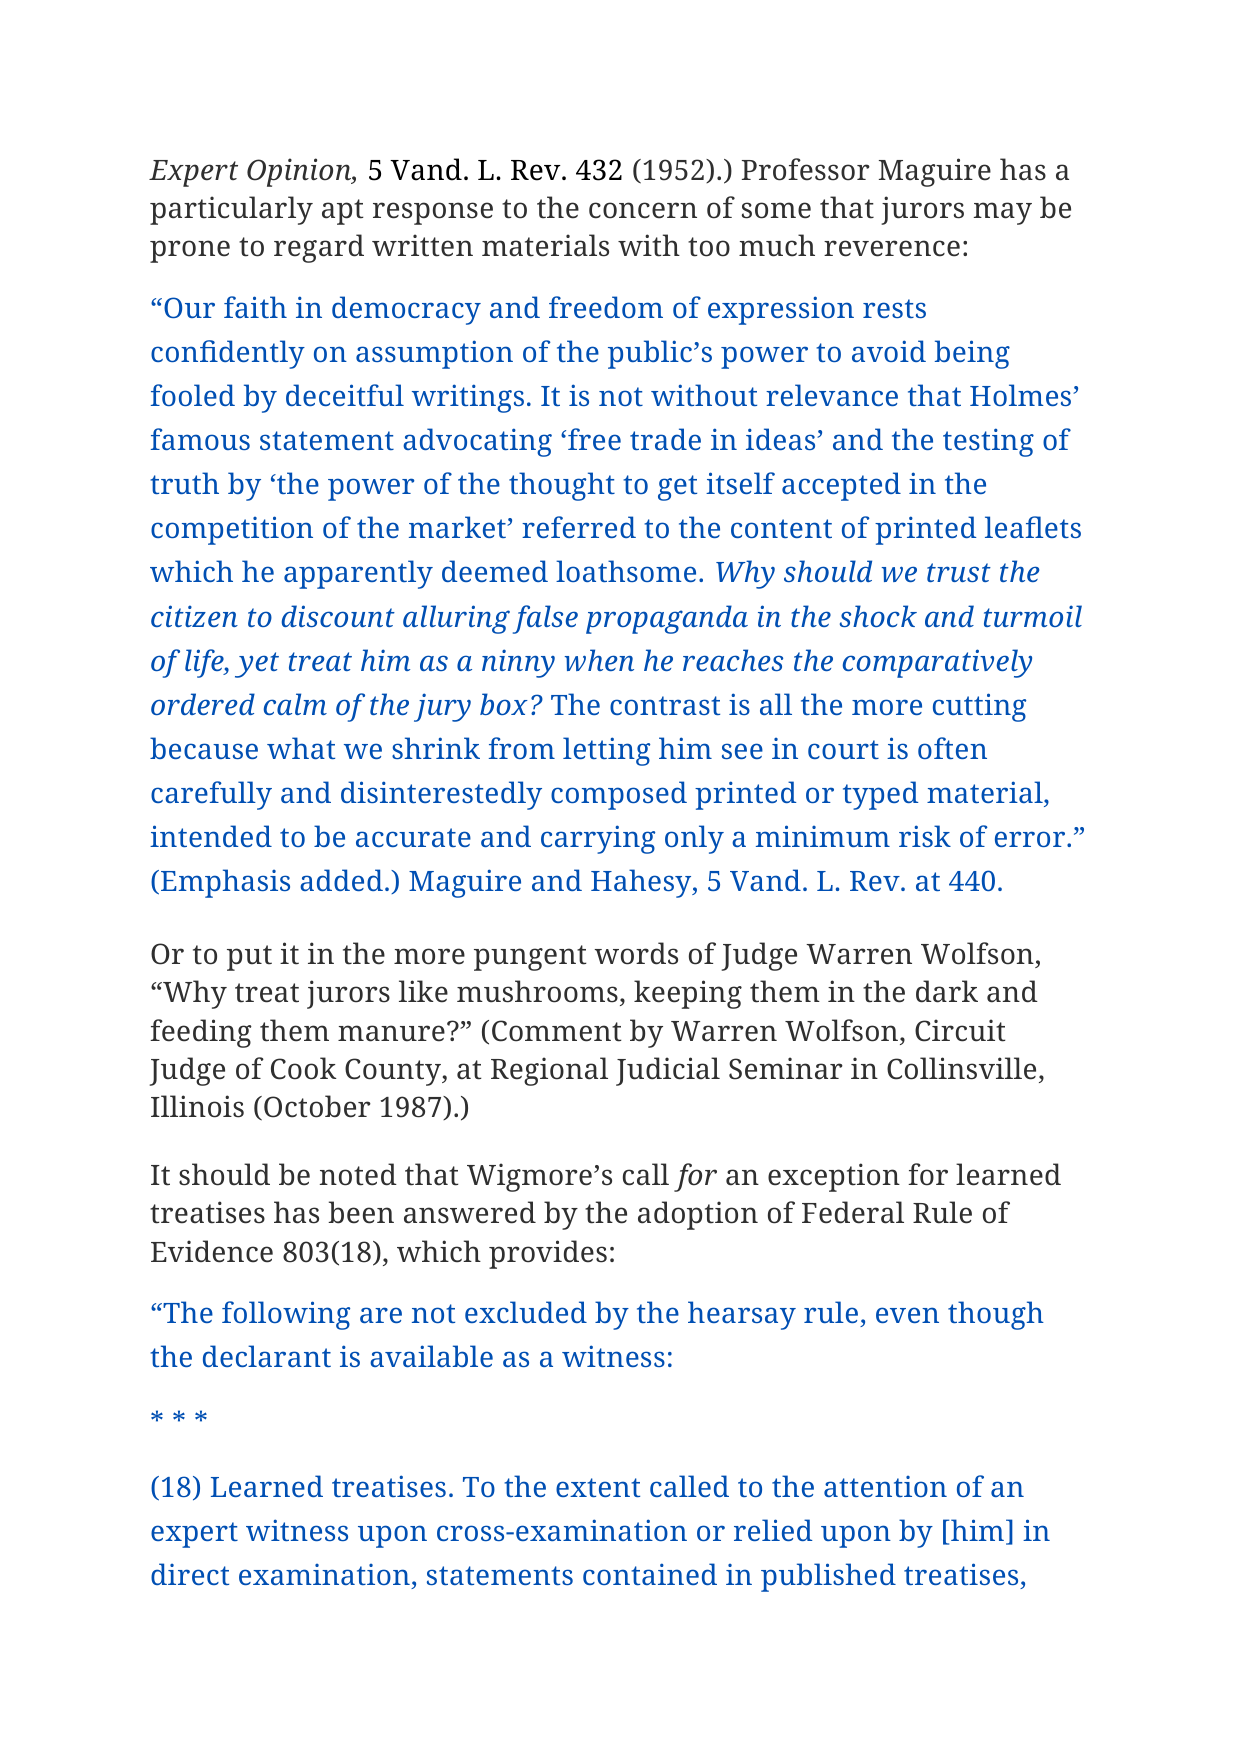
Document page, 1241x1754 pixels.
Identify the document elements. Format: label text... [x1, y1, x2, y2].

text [150, 1468, 1090, 1594]
text * * * [150, 1403, 1090, 1441]
text “Our faith in democracy and freedom of expression rests confidently on assumption of the public’s power to avoid being fooled by deceitful writings. It is not without relevance that Holmes’ famous statement advocating ‘free trade in ideas’ and the testing of truth by ‘the power of the thought to get itself accepted in the competition of the market’ referred to the content of printed leaflets which he apparently deemed loathsome. Why should we trust the citizen to discount alluring false propaganda in the shock and turmoil of life, yet treat him as a ninny when he reaches the comparatively ordered calm of the jury box? The contrast is all the more cutting because what we shrink from letting him see in court is often carefully and disinterestedly composed printed or typed material, intended to be accurate and carrying only a minimum risk of error.” (Emphasis added.) Maguire and Hahesy, 5 Vand. L. Rev. at 440. [150, 288, 1090, 899]
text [150, 150, 1090, 265]
text Or to put it in the more pungent words of Judge Warren Wolfson, “Why treat jurors like mushrooms, keeping them in the dark and feeding them manure?” (Comment by Warren Wolfson, Circuit Judge of Cook County, at Regional Judicial Seminar in Collinsville, Illinois (October 1987).) [150, 934, 1090, 1126]
text It should be noted that Wigmore’s call for an exception for learned treatises has been answered by the adoption of Federal Rule of Evidence 803(18), which provides: [150, 1155, 1090, 1270]
text “The following are not excluded by the hearsay rule, even though the declarant is available as a witness: [150, 1294, 1090, 1376]
